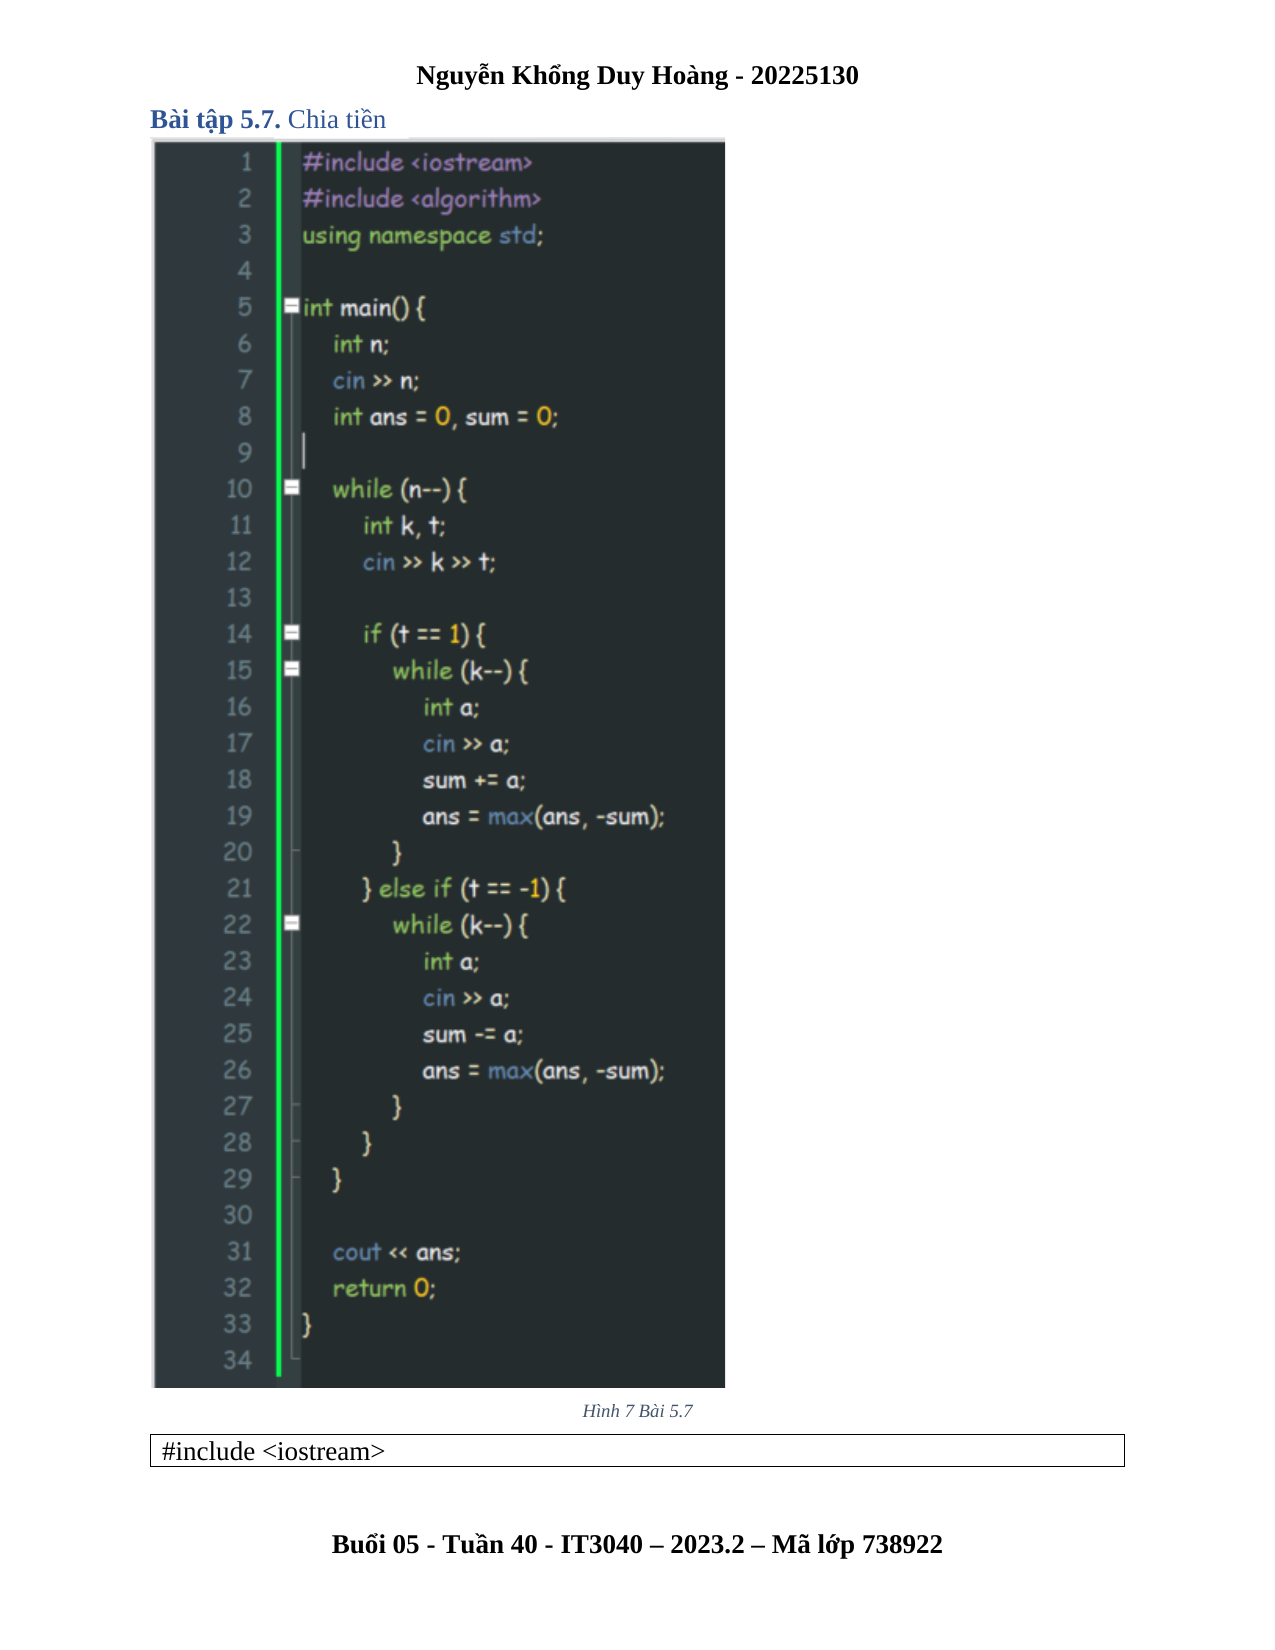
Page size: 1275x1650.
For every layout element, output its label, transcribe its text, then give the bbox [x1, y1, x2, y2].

picture [150, 137, 725, 1388]
subtitle Bài tập 5.7. Chia tiền [150, 103, 1125, 134]
text Hình 7 Bài 5.7 [150, 1400, 1125, 1421]
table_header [151, 1435, 1124, 1466]
